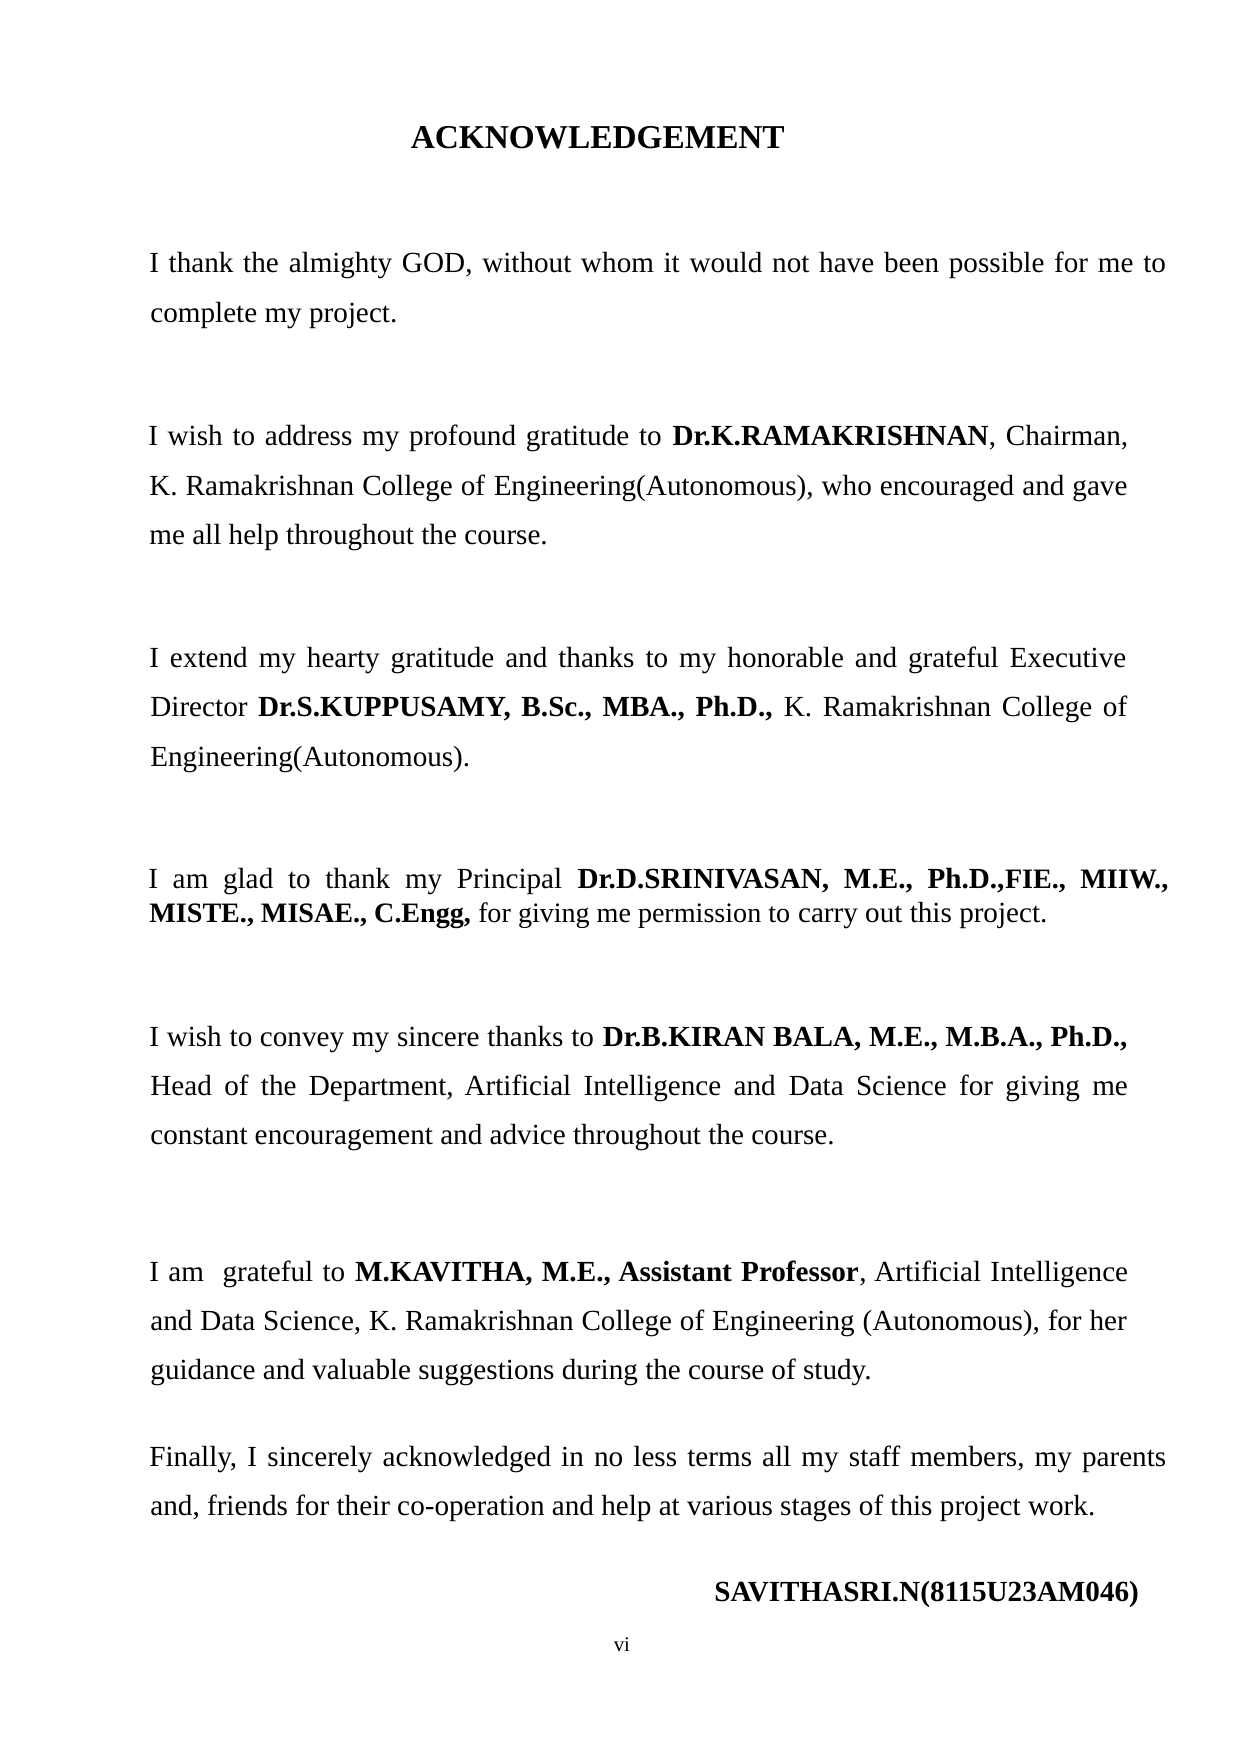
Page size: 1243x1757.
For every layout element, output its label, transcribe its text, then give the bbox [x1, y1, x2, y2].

text I wish to convey my sincere thanks to Dr.B.KIRAN BALA, M.E., M.B.A., Ph.D., Head of the Department, Artificial Intelligence and Data Science for giving me constant encouragement and advice throughout the course. [149, 1019, 1128, 1151]
text SAVITHASRI.N(8115U23AM046) [153, 1574, 1168, 1607]
text I wish to address my profound gratitude to Dr.K.RAMAKRISHNAN, Chairman, K. Ramakrishnan College of Engineering(Autonomous), who encouraged and gave me all help throughout the course. [148, 418, 1128, 551]
text I extend my hearty gratitude and thanks to my honorable and grateful Executive Director Dr.S.KUPPUSAMY, B.Sc., MBA., Ph.D., K. Ramakrishnan College of Engineering(Autonomous). [149, 640, 1128, 772]
text I thank the almighty GOD, without whom it would not have been possible for me to complete my project. [149, 246, 1168, 328]
subtitle ACKNOWLEDGEMENT [149, 117, 1046, 156]
text I am glad to thank my Principal Dr.D.SRINIVASAN, M.E., Ph.D.,FIE., MIIW., MISTE., MISAE., C.Engg, for giving me permission to carry out this project. [148, 862, 1168, 929]
text Finally, I sincerely acknowledged in no less terms all my staff members, my parents and, friends for their co-operation and help at various stages of this project work. [149, 1439, 1168, 1522]
text I am grateful to M.KAVITHA, M.E., Assistant Professor, Artificial Intelligence and Data Science, K. Ramakrishnan College of Engineering (Autonomous), for her guidance and valuable suggestions during the course of study. [149, 1254, 1128, 1386]
